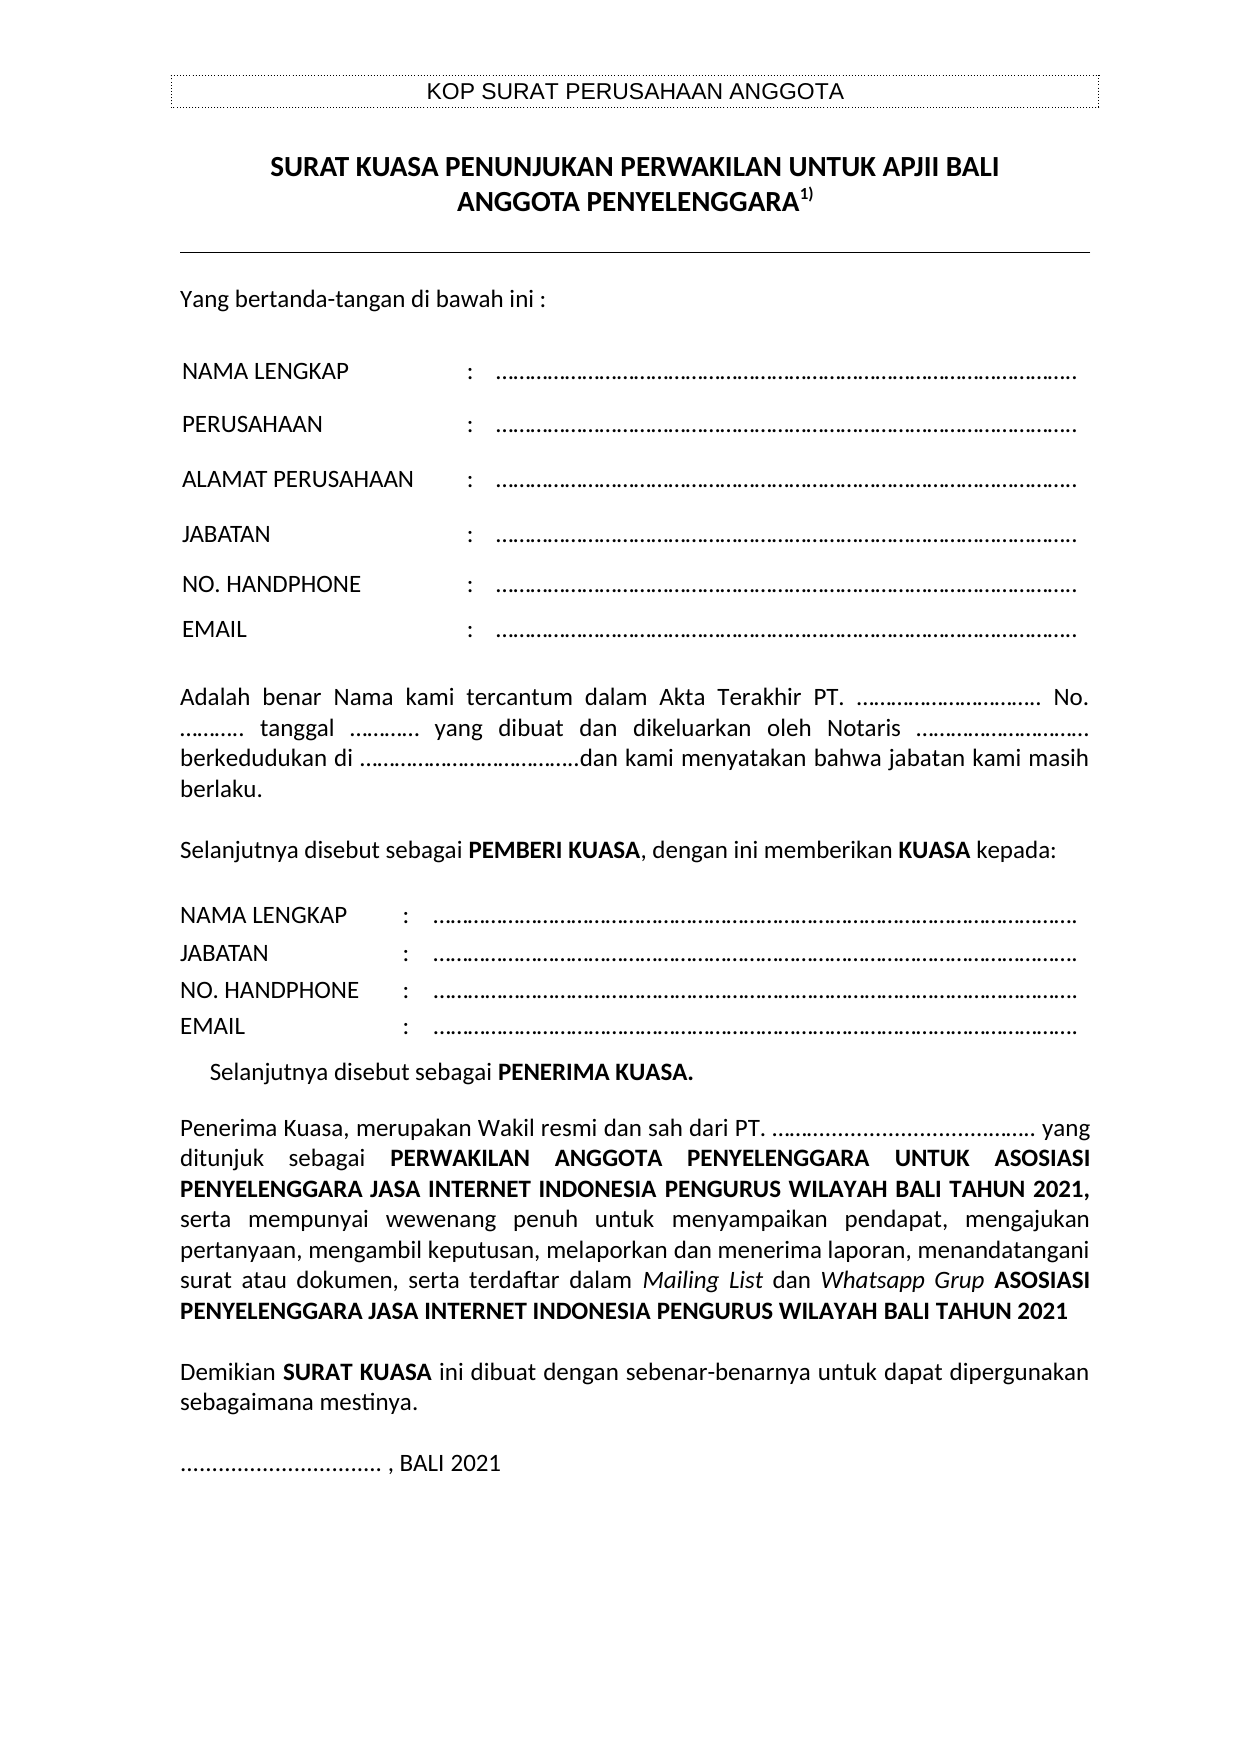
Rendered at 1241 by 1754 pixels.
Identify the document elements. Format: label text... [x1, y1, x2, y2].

table_cell JABATAN [169, 935, 390, 971]
text Demikian SURAT KUASA ini dibuat dengan sebenar-benarnya untuk dapat dipergunakan sebagaimana mestinya. [180, 1356, 1090, 1417]
table_header : [390, 895, 422, 934]
table_cell ……………………………………………………………………………………….. [485, 606, 1089, 651]
table_cell : [390, 1008, 422, 1044]
table_cell : [455, 561, 484, 606]
table_cell …………………………………………………………………………………………………. [422, 935, 1089, 971]
table_cell ……………………………………………………………………………………….. [485, 451, 1089, 506]
text Adalah benar Nama kami tercantum dalam Akta Terakhir PT. ………………………….. No. ……….. tanggal ………… yang dibuat dan dikeluarkan oleh Notaris ………………………… berkedudukan di ………………………………..dan kami menyatakan bahwa jabatan kami masih berlaku. [180, 682, 1090, 804]
table_cell EMAIL [171, 606, 455, 651]
text ................................ , BALI 2021 [180, 1448, 1090, 1478]
table_header : [455, 344, 484, 397]
table_cell EMAIL [169, 1008, 390, 1044]
table_cell ……………………………………………………………………………………….. [485, 561, 1089, 606]
table_cell …………………………………………………………………………………………………. [422, 1008, 1089, 1044]
text Penerima Kuasa, merupakan Wakil resmi dan sah dari PT. ………..........................…….. yang ditunjuk sebagai PERWAKILAN ANGGOTA PENYELENGGARA UNTUK ASOSIASI PENYELENGGARA JASA INTERNET INDONESIA PENGURUS WILAYAH BALI TAHUN 2021, serta mempunyai wewenang penuh untuk menyampaikan pendapat, mengajukan pertanyaan, mengambil keputusan, melaporkan dan menerima laporan, menandatangani surat atau dokumen, serta terdaftar dalam Mailing List dan Whatsapp Grup ASOSIASI PENYELENGGARA JASA INTERNET INDONESIA PENGURUS WILAYAH BALI TAHUN 2021 [180, 1112, 1090, 1326]
text SURAT KUASA PENUNJUKAN PERWAKILAN UNTUK APJII BALI [180, 148, 1090, 183]
text ANGGOTA PENYELENGGARA1) [180, 183, 1090, 219]
table_cell …………………………………………………………………………………………………. [422, 971, 1089, 1007]
text Selanjutnya disebut sebagai PENERIMA KUASA. [180, 1056, 1090, 1087]
table_cell : [455, 506, 484, 561]
table_cell : [390, 971, 422, 1007]
table_cell NO. HANDPHONE [171, 561, 455, 606]
text Selanjutnya disebut sebagai PEMBERI KUASA, dengan ini memberikan KUASA kepada: [180, 834, 1090, 865]
table_cell : [455, 606, 484, 651]
table_cell ……………………………………………………………………………………….. [485, 397, 1089, 451]
table_cell : [455, 397, 484, 451]
table_header …………………………………………………………………………………………………. [422, 895, 1089, 934]
table_cell ALAMAT PERUSAHAAN [171, 451, 455, 506]
table_cell ……………………………………………………………………………………….. [485, 506, 1089, 561]
table_header ……………………………………………………………………………………….. [485, 344, 1089, 397]
table_cell JABATAN [171, 506, 455, 561]
table_cell : [390, 935, 422, 971]
table_cell : [455, 451, 484, 506]
table_header NAMA LENGKAP [169, 895, 390, 934]
table_cell PERUSAHAAN [171, 397, 455, 451]
text Yang bertanda-tangan di bawah ini : [180, 283, 1090, 314]
table_header NAMA LENGKAP [171, 344, 455, 397]
table_cell NO. HANDPHONE [169, 971, 390, 1007]
